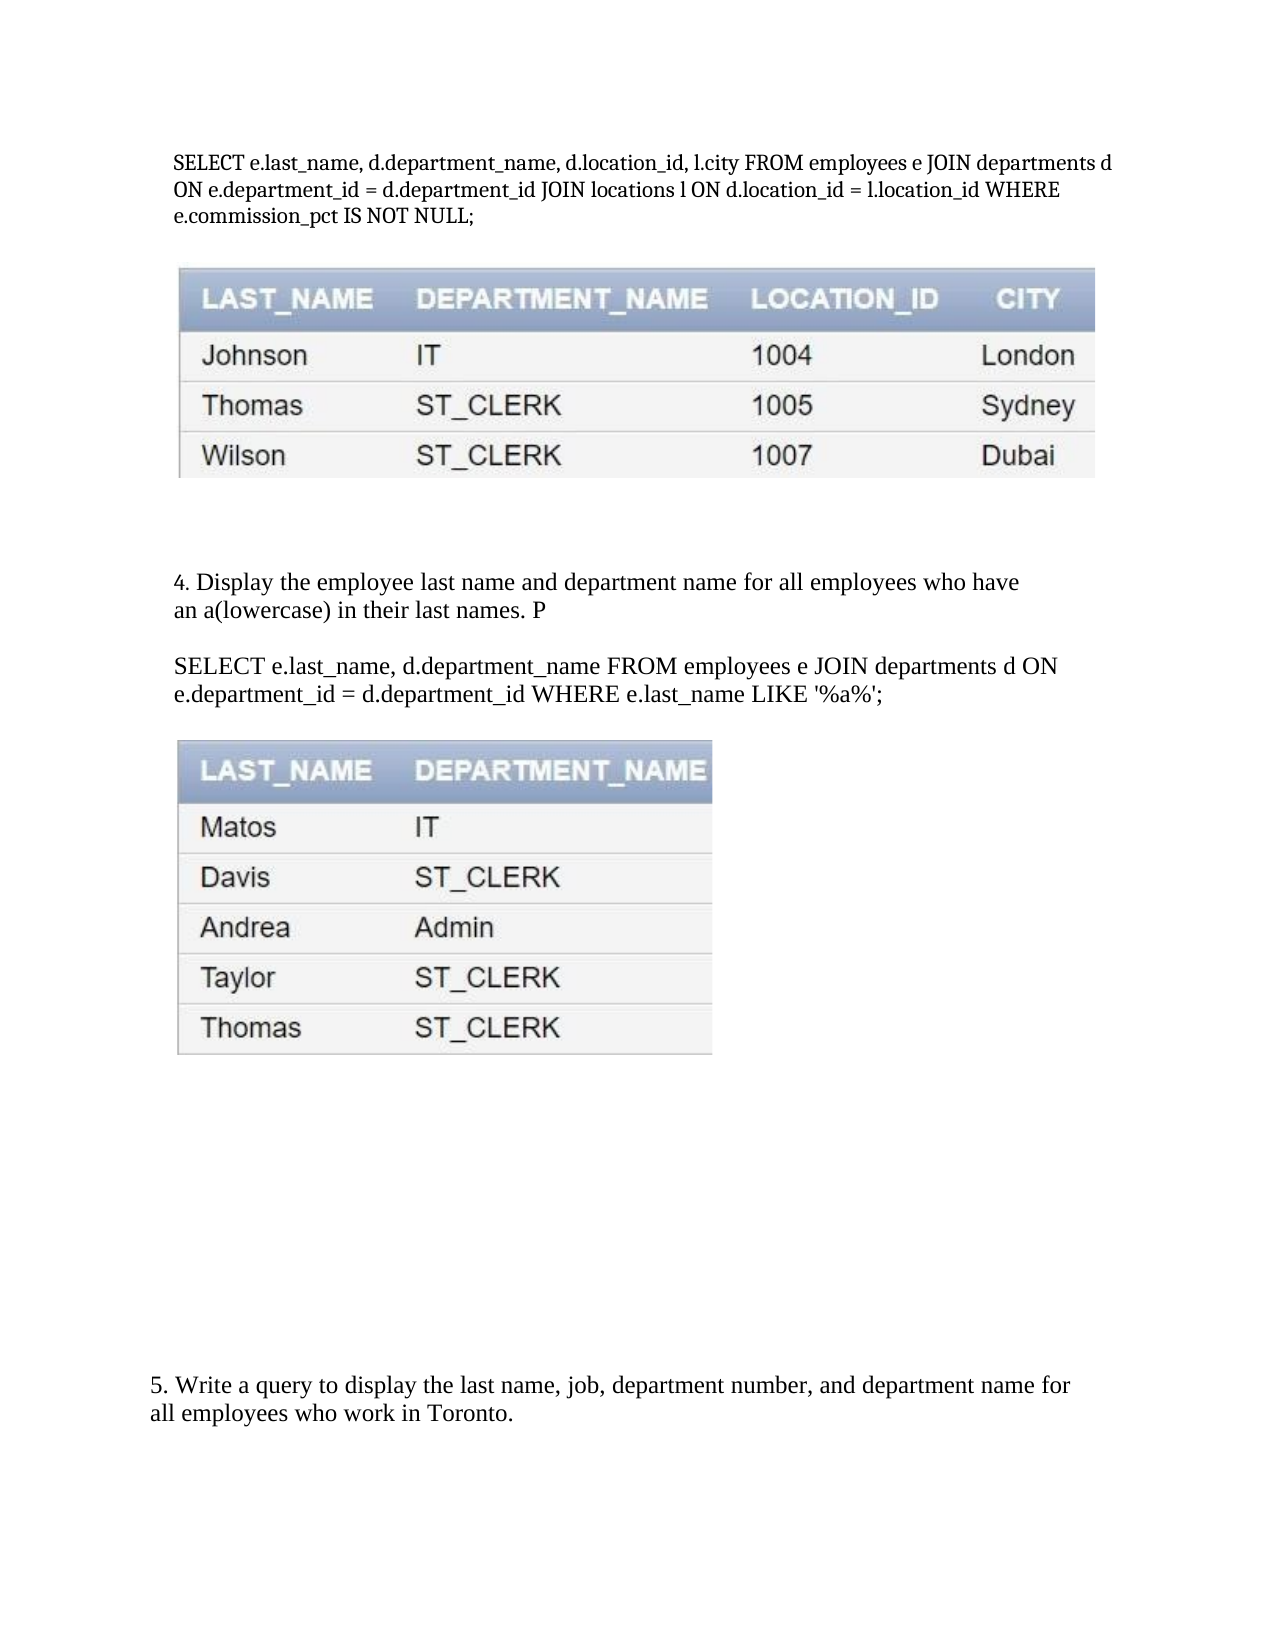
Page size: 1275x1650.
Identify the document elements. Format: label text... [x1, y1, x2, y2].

picture [176, 740, 713, 1055]
text SELECT e.last_name, d.department_name, d.location_id, l.city FROM employees e JOIN departments d ON e.department_id = d.department_id JOIN locations l ON d.location_id = l.location_id WHERE e.commission_pct IS NOT NULL; [173, 150, 1115, 229]
text SELECT e.last_name, d.department_name FROM employees e JOIN departments d ON e.department_id = d.department_id WHERE e.last_name LIKE '%a%'; [173, 652, 1115, 708]
list Write a query to display the last name, job, department number, and department name for all employees who work in Toronto. [150, 1372, 1095, 1426]
picture [176, 262, 1096, 478]
list Display the employee last name and department name for all employees who have an a(lowercase) in their last names. P [173, 568, 1045, 623]
